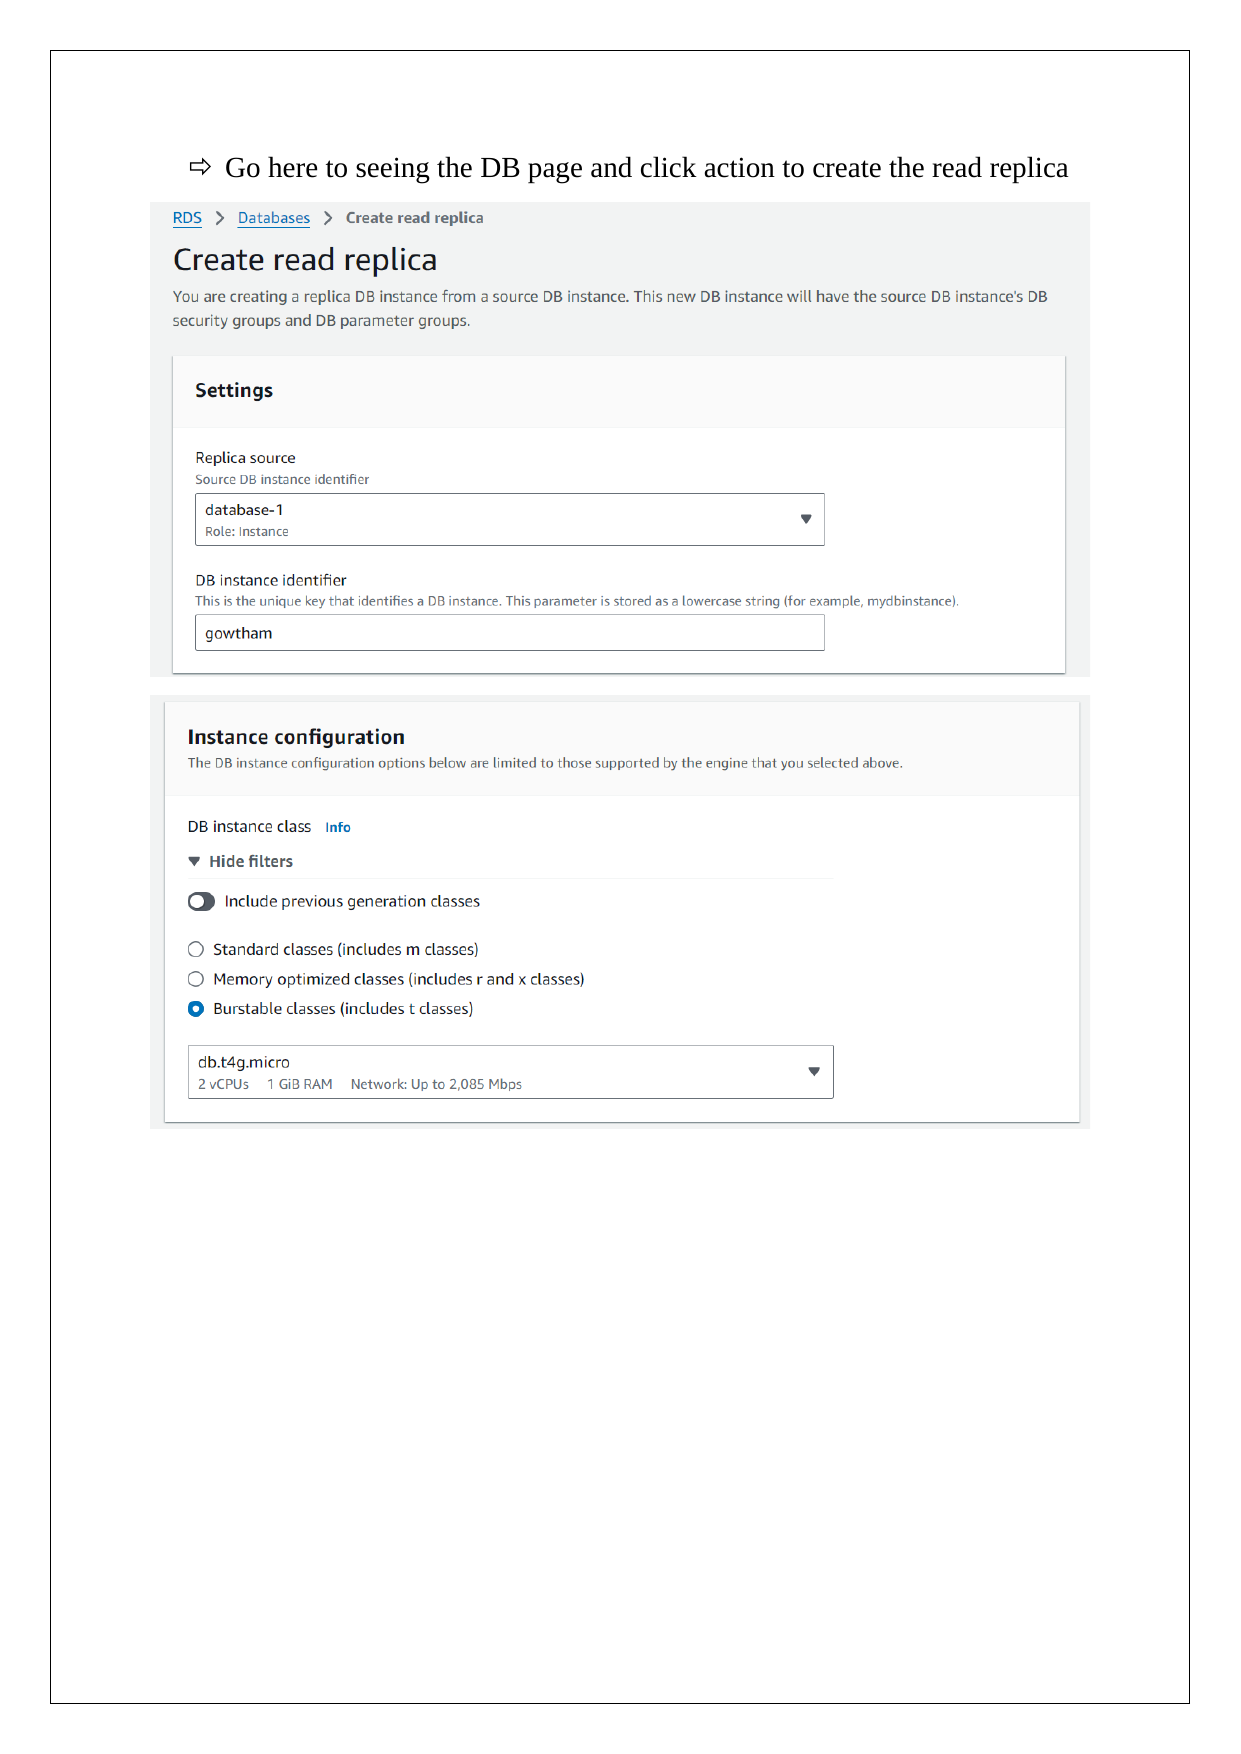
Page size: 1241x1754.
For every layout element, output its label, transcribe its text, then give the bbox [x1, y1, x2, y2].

picture [150, 202, 1091, 677]
list Go here to seeing the DB page and click action to create the read replica [187, 150, 1090, 184]
picture [150, 695, 1091, 1129]
